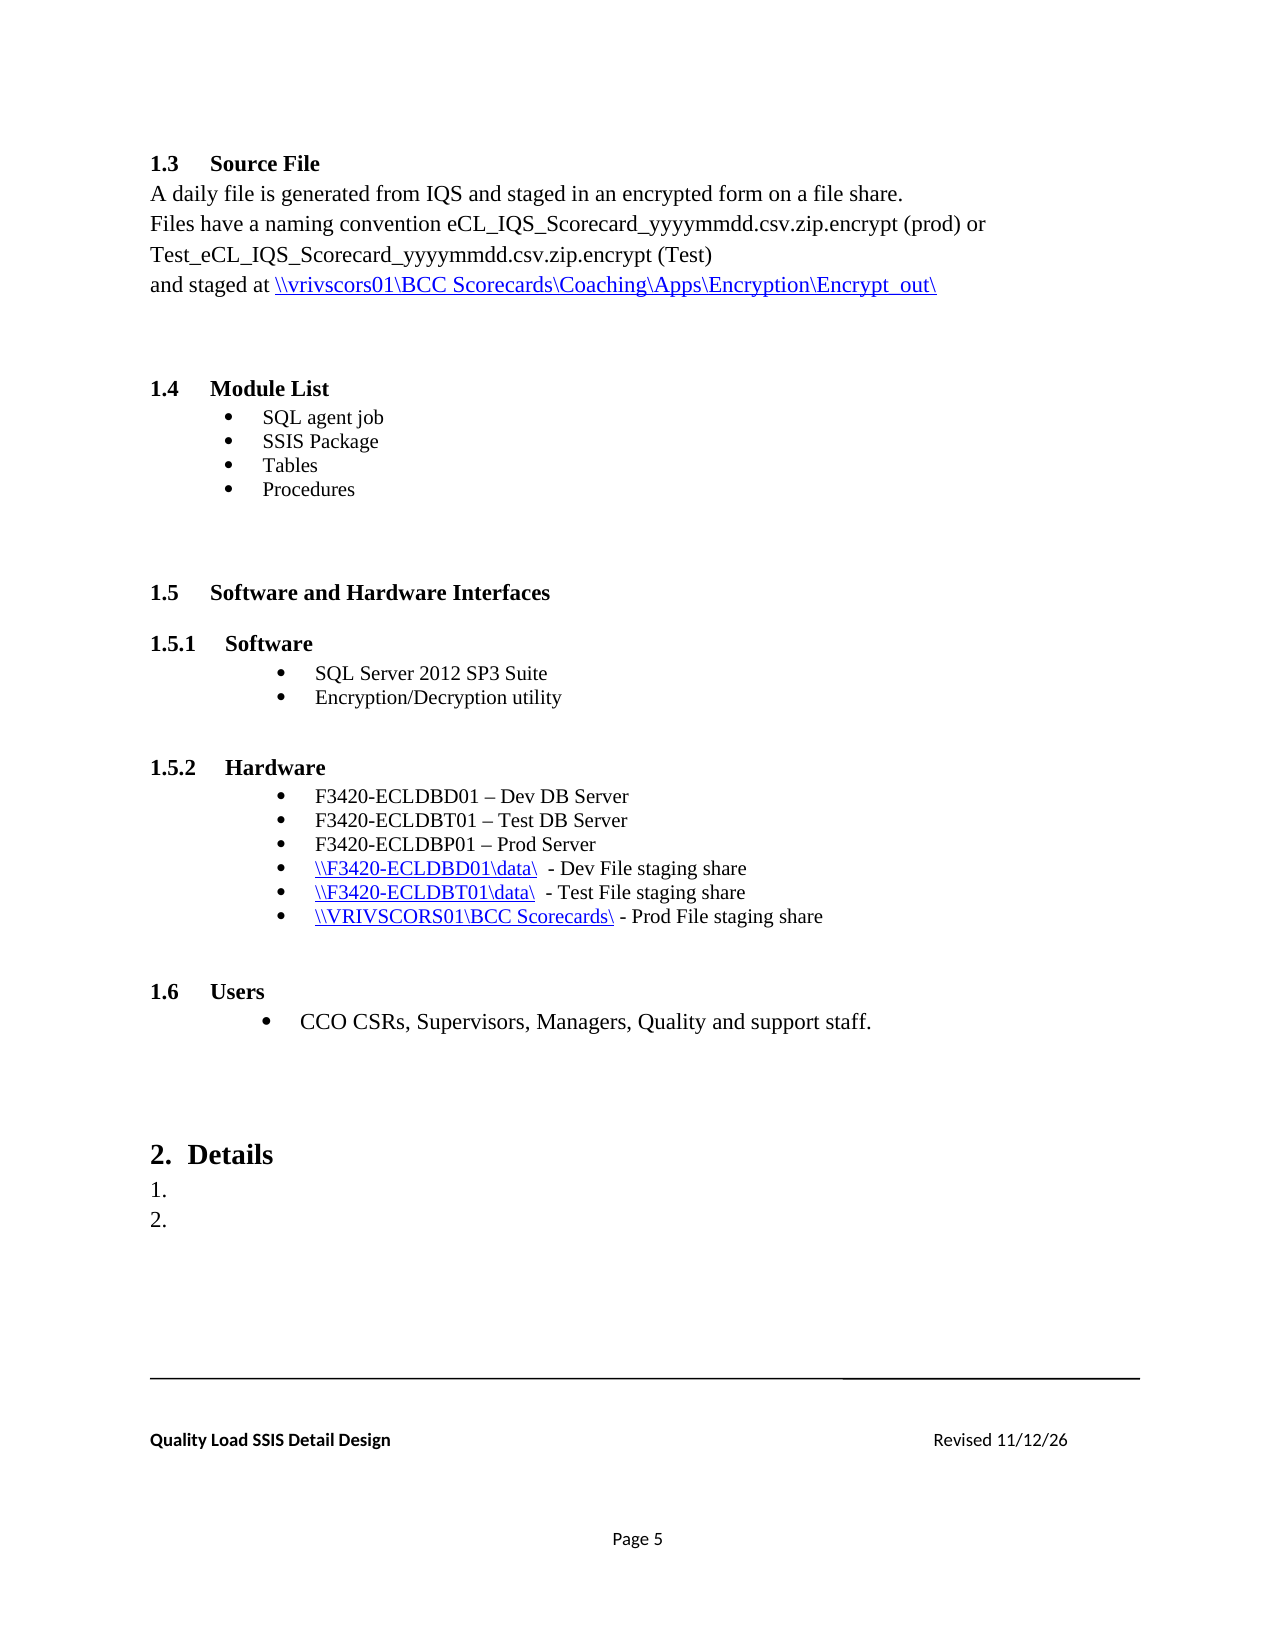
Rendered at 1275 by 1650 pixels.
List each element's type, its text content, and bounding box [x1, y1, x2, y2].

list SSIS Package [225, 429, 1125, 453]
subtitle Hardware [150, 754, 1125, 780]
list F3420-ECLDBP01 – Prod Server [277, 832, 1125, 856]
subtitle Source File [150, 150, 1125, 176]
list F3420-ECLDBT01 – Test DB Server [277, 808, 1125, 832]
list Procedures [225, 477, 1125, 501]
text A daily file is generated from IQS and staged in an encrypted form on a file share. [150, 180, 1125, 207]
text Files have a naming convention eCL_IQS_Scorecard_yyyymmdd.csv.zip.encrypt (prod) or Test_eCL_IQS_Scorecard_yyyymmdd.csv.zip.encrypt (Test) [150, 210, 1125, 267]
subtitle Users [150, 978, 1125, 1004]
list CCO CSRs, Supervisors, Managers, Quality and support staff. [262, 1008, 1125, 1034]
text and staged at \\vrivscors01\BCC Scorecards\Coaching\Apps\Encryption\Encrypt_out\ [150, 271, 1125, 297]
list Encryption/Decryption utility [277, 685, 1125, 709]
list Tables [225, 453, 1125, 477]
subtitle Module List [150, 375, 1125, 401]
list \\VRIVSCORS01\BCC Scorecards\ - Prod File staging share [277, 904, 1125, 928]
subtitle Software [150, 631, 1125, 657]
subtitle Software and Hardware Interfaces [150, 579, 1125, 606]
subtitle Details [150, 1137, 1125, 1171]
list SQL agent job [225, 405, 1125, 429]
list \\F3420-ECLDBT01\data\ - Test File staging share [277, 880, 1125, 904]
list SQL Server 2012 SP3 Suite [277, 661, 1125, 685]
list \\F3420-ECLDBD01\data\ - Dev File staging share [277, 856, 1125, 880]
list F3420-ECLDBD01 – Dev DB Server [277, 784, 1125, 808]
